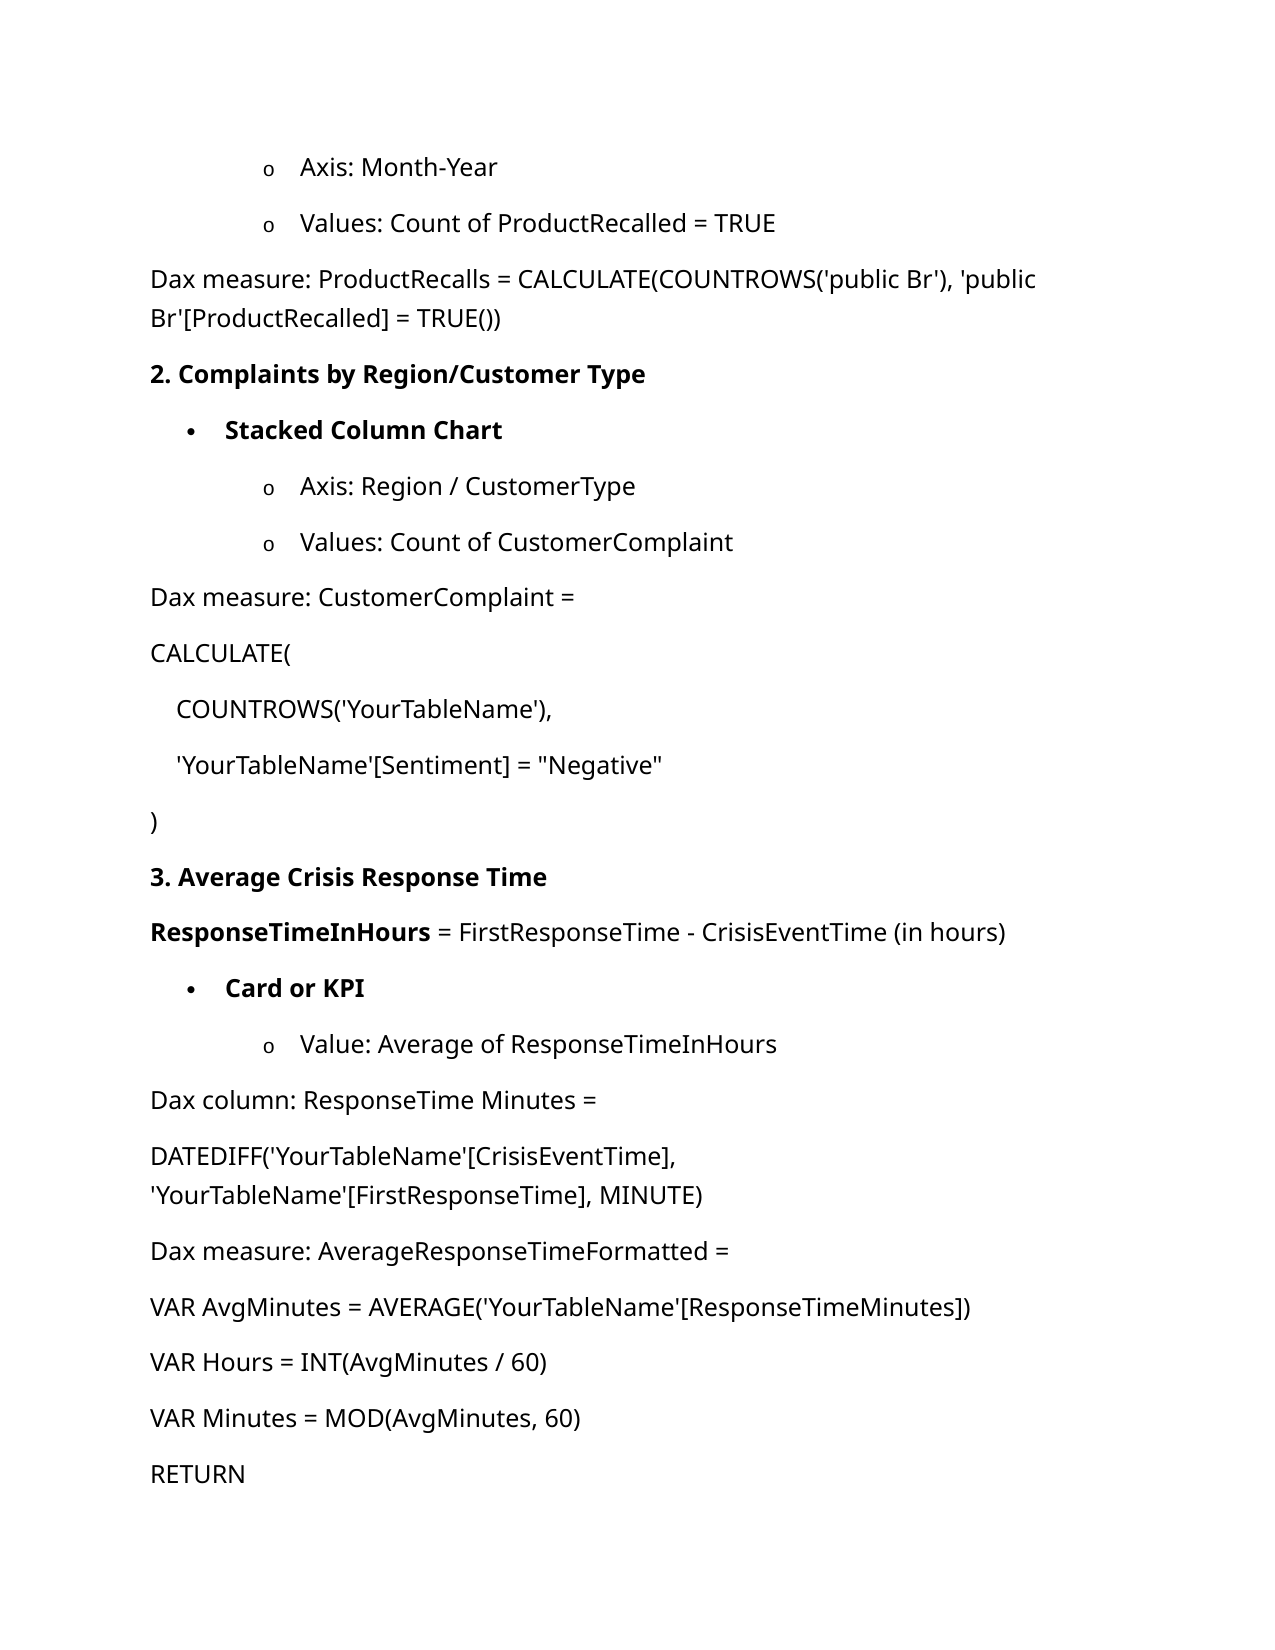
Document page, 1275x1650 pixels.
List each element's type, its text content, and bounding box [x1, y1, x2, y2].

text 3. Average Crisis Response Time [150, 859, 1125, 893]
text DATEDIFF('YourTableName'[CrisisEventTime], 'YourTableName'[FirstResponseTime], MINUTE) [150, 1138, 1125, 1212]
list Value: Average of ResponseTimeInHours [262, 1027, 1125, 1061]
text CALCULATE( [150, 636, 1125, 670]
text Dax measure: ProductRecalls = CALCULATE(COUNTROWS('public Br'), 'public Br'[ProductRecalled] = TRUE()) [150, 262, 1125, 335]
list Values: Count of ProductRecalled = TRUE [262, 206, 1125, 240]
text 2. Complaints by Region/Customer Type [150, 357, 1125, 391]
text Dax measure: CustomerComplaint = [150, 580, 1125, 614]
list Values: Count of CustomerComplaint [262, 524, 1125, 558]
text 'YourTableName'[Sentiment] = "Negative" [150, 747, 1125, 782]
text RETURN [150, 1457, 1125, 1491]
text Dax column: ResponseTime Minutes = [150, 1082, 1125, 1117]
list Card or KPI [187, 971, 1125, 1005]
text COUNTROWS('YourTableName'), [150, 692, 1125, 726]
text Dax measure: AverageResponseTimeFormatted = [150, 1233, 1125, 1267]
text VAR Minutes = MOD(AvgMinutes, 60) [150, 1401, 1125, 1435]
list Axis: Region / CustomerType [262, 468, 1125, 502]
list Axis: Month-Year [262, 150, 1125, 184]
text ) [150, 803, 1125, 837]
text ResponseTimeInHours = FirstResponseTime - CrisisEventTime (in hours) [150, 915, 1125, 949]
list Stacked Column Chart [187, 412, 1125, 447]
text VAR Hours = INT(AvgMinutes / 60) [150, 1345, 1125, 1379]
text VAR AvgMinutes = AVERAGE('YourTableName'[ResponseTimeMinutes]) [150, 1289, 1125, 1323]
